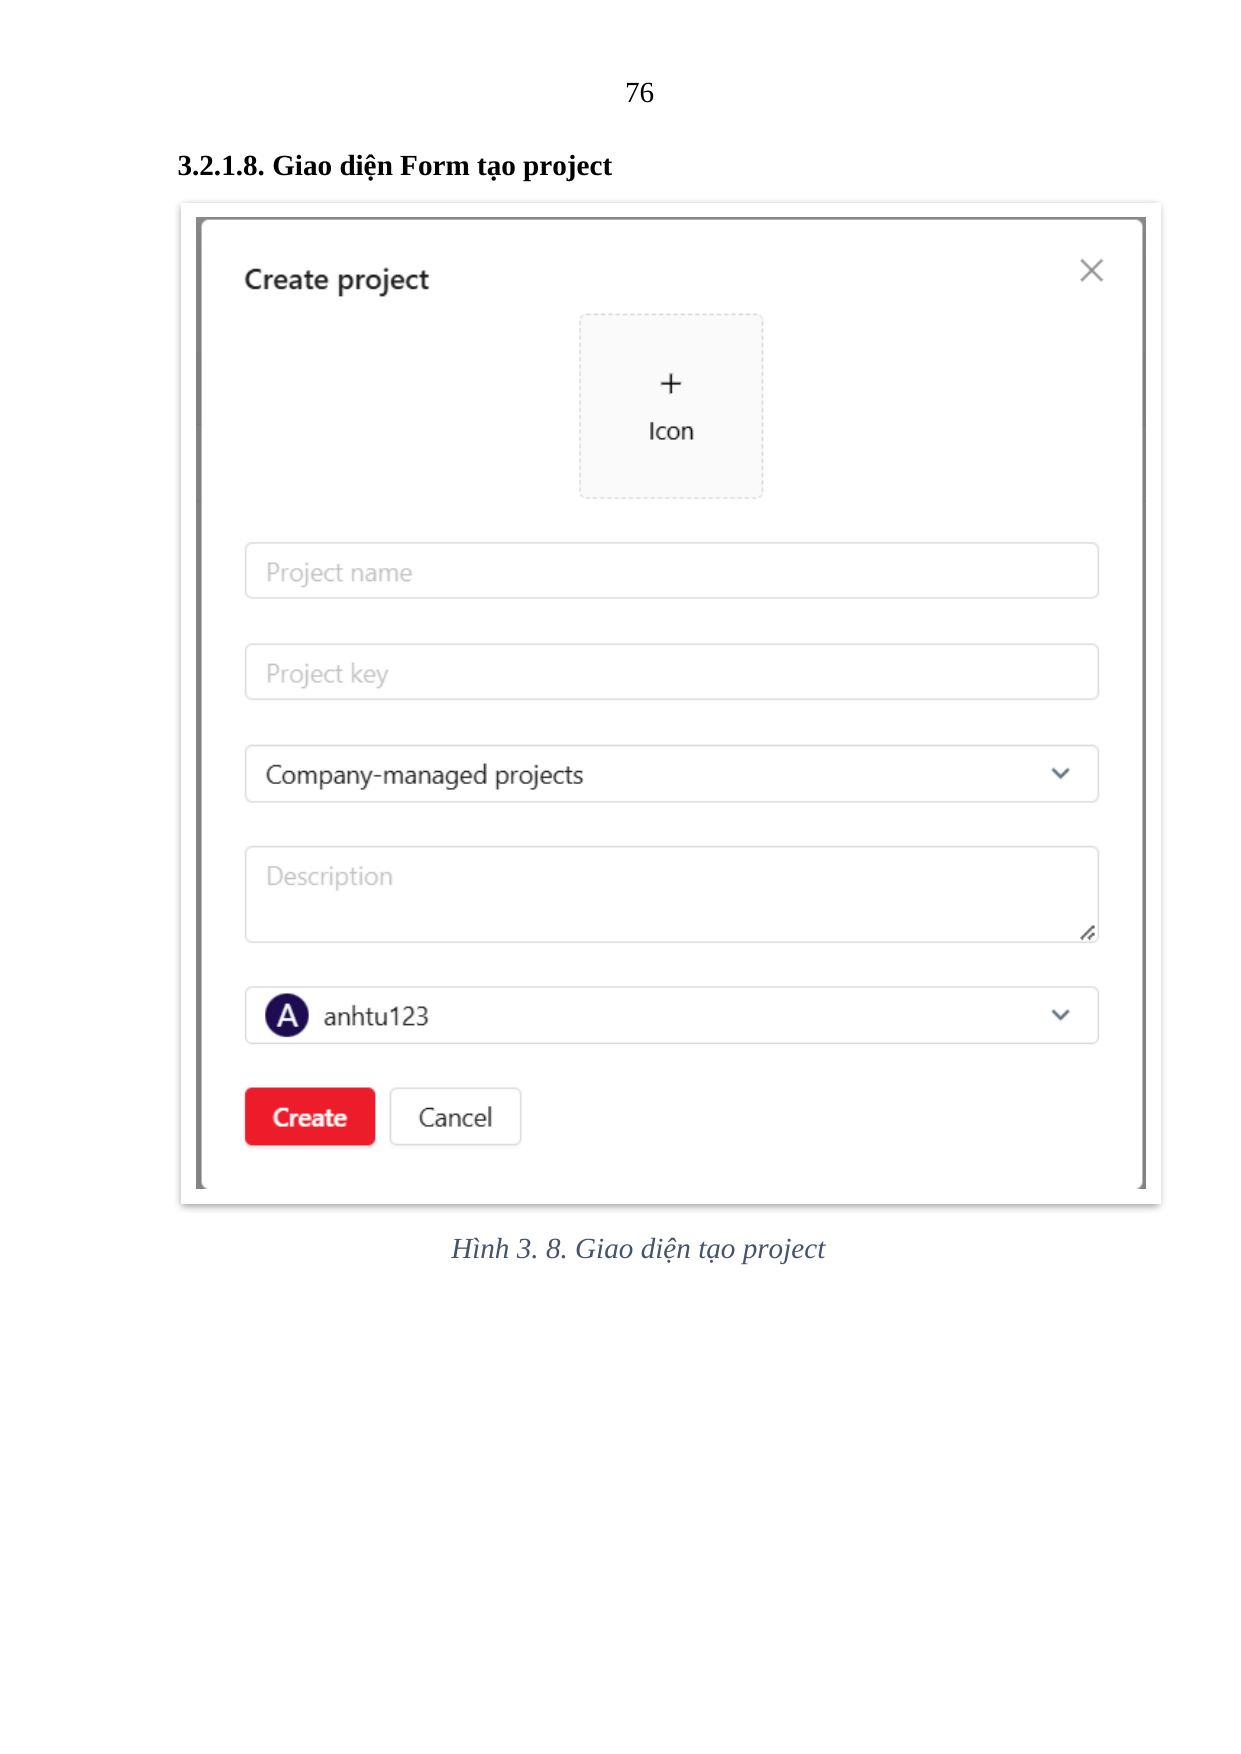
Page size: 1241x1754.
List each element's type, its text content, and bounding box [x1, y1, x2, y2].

picture [196, 217, 1146, 1189]
subtitle 3.2.1.8. Giao diện Form tạo project [177, 148, 1102, 182]
text Hình 3. 8. Giao diện tạo project [177, 1231, 1101, 1264]
